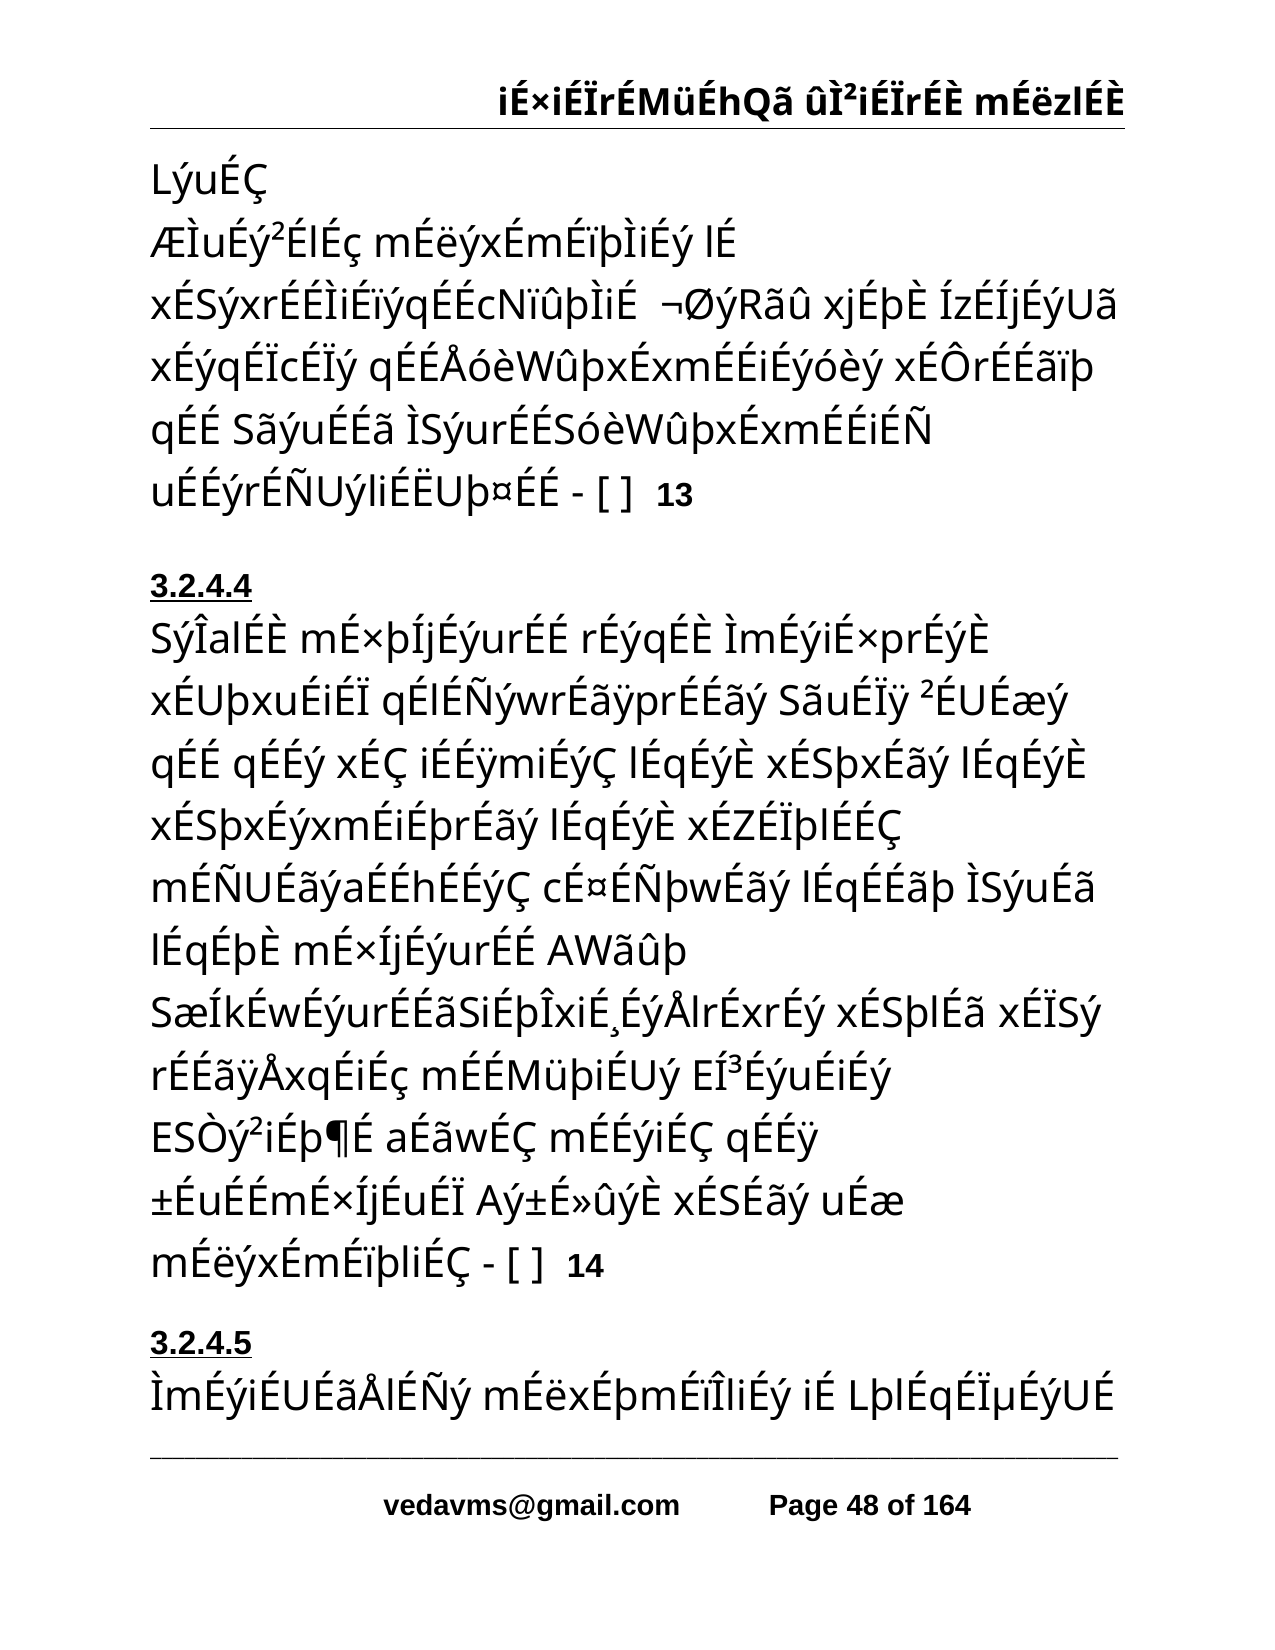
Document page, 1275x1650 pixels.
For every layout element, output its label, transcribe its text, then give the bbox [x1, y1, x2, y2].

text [150, 1365, 1125, 1422]
text uÉÉýrÉÑUýliÉËUþ¤ÉÉ - [ ] 13 [150, 462, 1125, 519]
text 3.2.4.4 [150, 567, 1158, 605]
text SýÎalÉÈ mÉ×þÍjÉýurÉÉ rÉýqÉÈ ÌmÉýiÉ×prÉýÈ xÉUþxuÉiÉÏ qÉlÉÑýwrÉãÿprÉÉãý SãuÉÏÿ ²ÉUÉæý qÉÉ qÉÉý xÉÇ iÉÉÿmiÉýÇ lÉqÉýÈ xÉSþxÉãý lÉqÉýÈ xÉSþxÉýxmÉiÉþrÉãý lÉqÉýÈ xÉZÉÏþlÉÉÇ mÉÑUÉãýaÉÉhÉÉýÇ cÉ¤ÉÑþwÉãý lÉqÉÉãþ ÌSýuÉã lÉqÉþÈ mÉ×ÍjÉýurÉÉ AWãûþ SæÍkÉwÉýurÉÉãSiÉþÎxiÉ¸ÉýÅlrÉxrÉý xÉSþlÉã xÉÏSý rÉÉãÿÅxqÉiÉç mÉÉMüþiÉUý EÍ³ÉýuÉiÉý ESÒý²iÉþ¶É aÉãwÉÇ mÉÉýiÉÇ qÉÉÿ ±ÉuÉÉmÉ×ÍjÉuÉÏ Aý±É»ûýÈ xÉSÉãý uÉæ mÉëýxÉmÉïþliÉÇ - [ ] 14 [150, 609, 1125, 1289]
text 3.2.4.5 [150, 1323, 1158, 1362]
text ÆÌuÉý²ÉlÉç mÉëýxÉmÉïþÌiÉý lÉ xÉSýxrÉÉÌiÉïýqÉÉcNïûþÌiÉ ¬ØýRãû xjÉþÈ ÍzÉÍjÉýUã xÉýqÉÏcÉÏý qÉÉÅóèWûþxÉxmÉÉiÉýóèý xÉÔrÉÉãïþ qÉÉ SãýuÉÉã ÌSýurÉÉSóèWûþxÉxmÉÉiÉÑ [150, 212, 1125, 456]
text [150, 150, 1125, 207]
